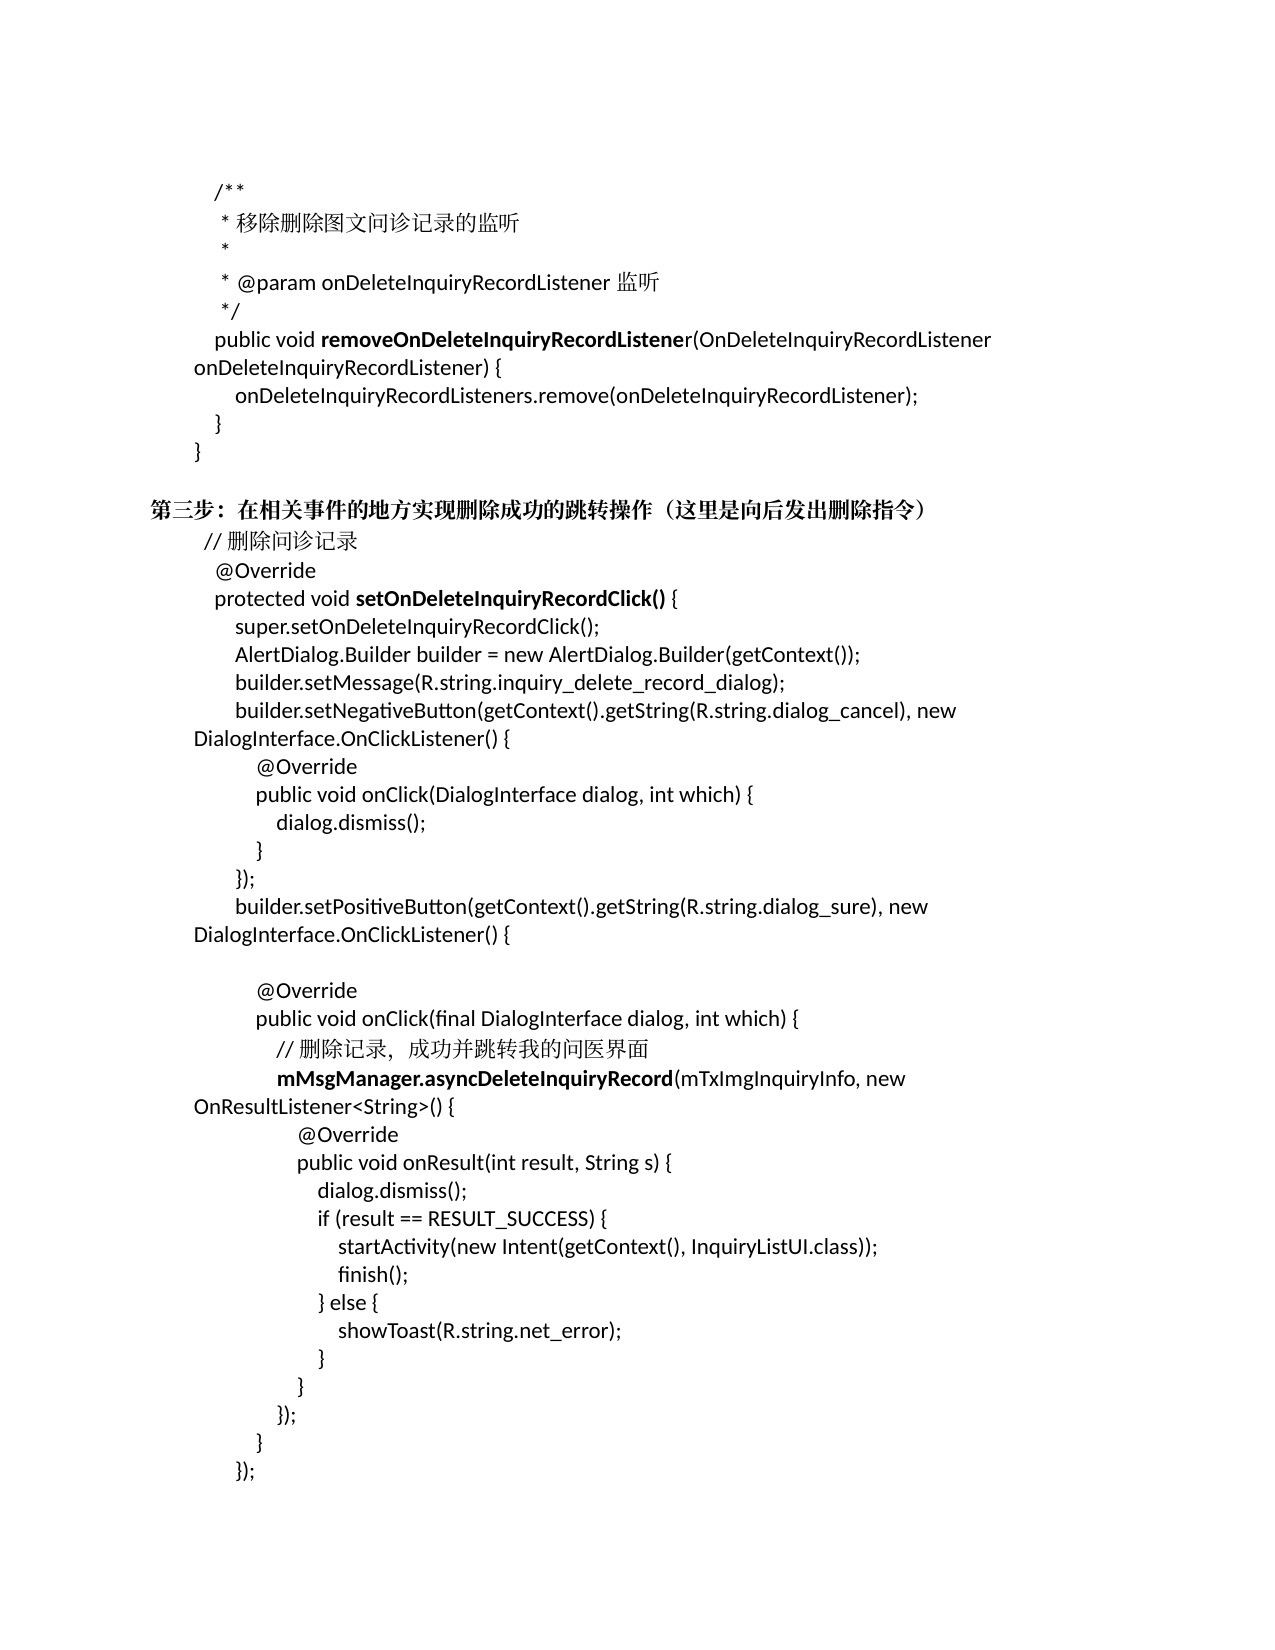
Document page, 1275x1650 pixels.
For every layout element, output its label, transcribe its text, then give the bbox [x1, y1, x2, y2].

text public void onResult(int result, String s) { [194, 1148, 1125, 1176]
text 第三步：在相关事件的地方实现删除成功的跳转操作（这里是向后发出删除指令） [150, 493, 1125, 524]
text onDeleteInquiryRecordListeners.remove(onDeleteInquiryRecordListener); [194, 381, 1125, 409]
text startActivity(new Intent(getContext(), InquiryListUI.class)); [194, 1232, 1125, 1260]
text }); [194, 1456, 1125, 1484]
text /** [194, 178, 1125, 206]
text AlertDialog.Builder builder = new AlertDialog.Builder(getContext()); [194, 640, 1125, 668]
text if (result == RESULT_SUCCESS) { [194, 1204, 1125, 1232]
text } [194, 1428, 1125, 1456]
text }); [194, 864, 1125, 892]
text } [194, 409, 1125, 437]
text dialog.dismiss(); [194, 1176, 1125, 1204]
text finish(); [194, 1260, 1125, 1288]
text * @param onDeleteInquiryRecordListener 监听 [194, 266, 1125, 297]
text @Override [194, 556, 1125, 584]
text }); [194, 1400, 1125, 1428]
text } [194, 836, 1125, 864]
text * 移除删除图文问诊记录的监听 [194, 206, 1125, 237]
text @Override [194, 1120, 1125, 1148]
text showToast(R.string.net_error); [194, 1316, 1125, 1344]
text } [194, 1372, 1125, 1400]
text } [194, 437, 1125, 465]
text builder.setPositiveButton(getContext().getString(R.string.dialog_sure), new DialogInterface.OnClickListener() { [194, 892, 1125, 948]
text mMsgManager.asyncDeleteInquiryRecord(mTxImgInquiryInfo, new OnResultListener<String>() { [194, 1064, 1125, 1120]
text @Override [194, 976, 1125, 1004]
text public void onClick(final DialogInterface dialog, int which) { [194, 1004, 1125, 1032]
text */ [194, 297, 1125, 325]
text @Override [194, 752, 1125, 780]
text } else { [194, 1288, 1125, 1316]
text protected void setOnDeleteInquiryRecordClick() { [194, 584, 1125, 612]
text public void removeOnDeleteInquiryRecordListener(OnDeleteInquiryRecordListener onDeleteInquiryRecordListener) { [194, 325, 1125, 381]
text public void onClick(DialogInterface dialog, int which) { [194, 780, 1125, 808]
text // 删除问诊记录 [194, 524, 1125, 556]
text } [194, 1344, 1125, 1372]
text builder.setNegativeButton(getContext().getString(R.string.dialog_cancel), new DialogInterface.OnClickListener() { [194, 696, 1125, 752]
text builder.setMessage(R.string.inquiry_delete_record_dialog); [194, 668, 1125, 696]
text // 删除记录，成功并跳转我的问医界面 [194, 1032, 1125, 1064]
text * [194, 237, 1125, 266]
text dialog.dismiss(); [194, 808, 1125, 836]
text super.setOnDeleteInquiryRecordClick(); [194, 612, 1125, 640]
